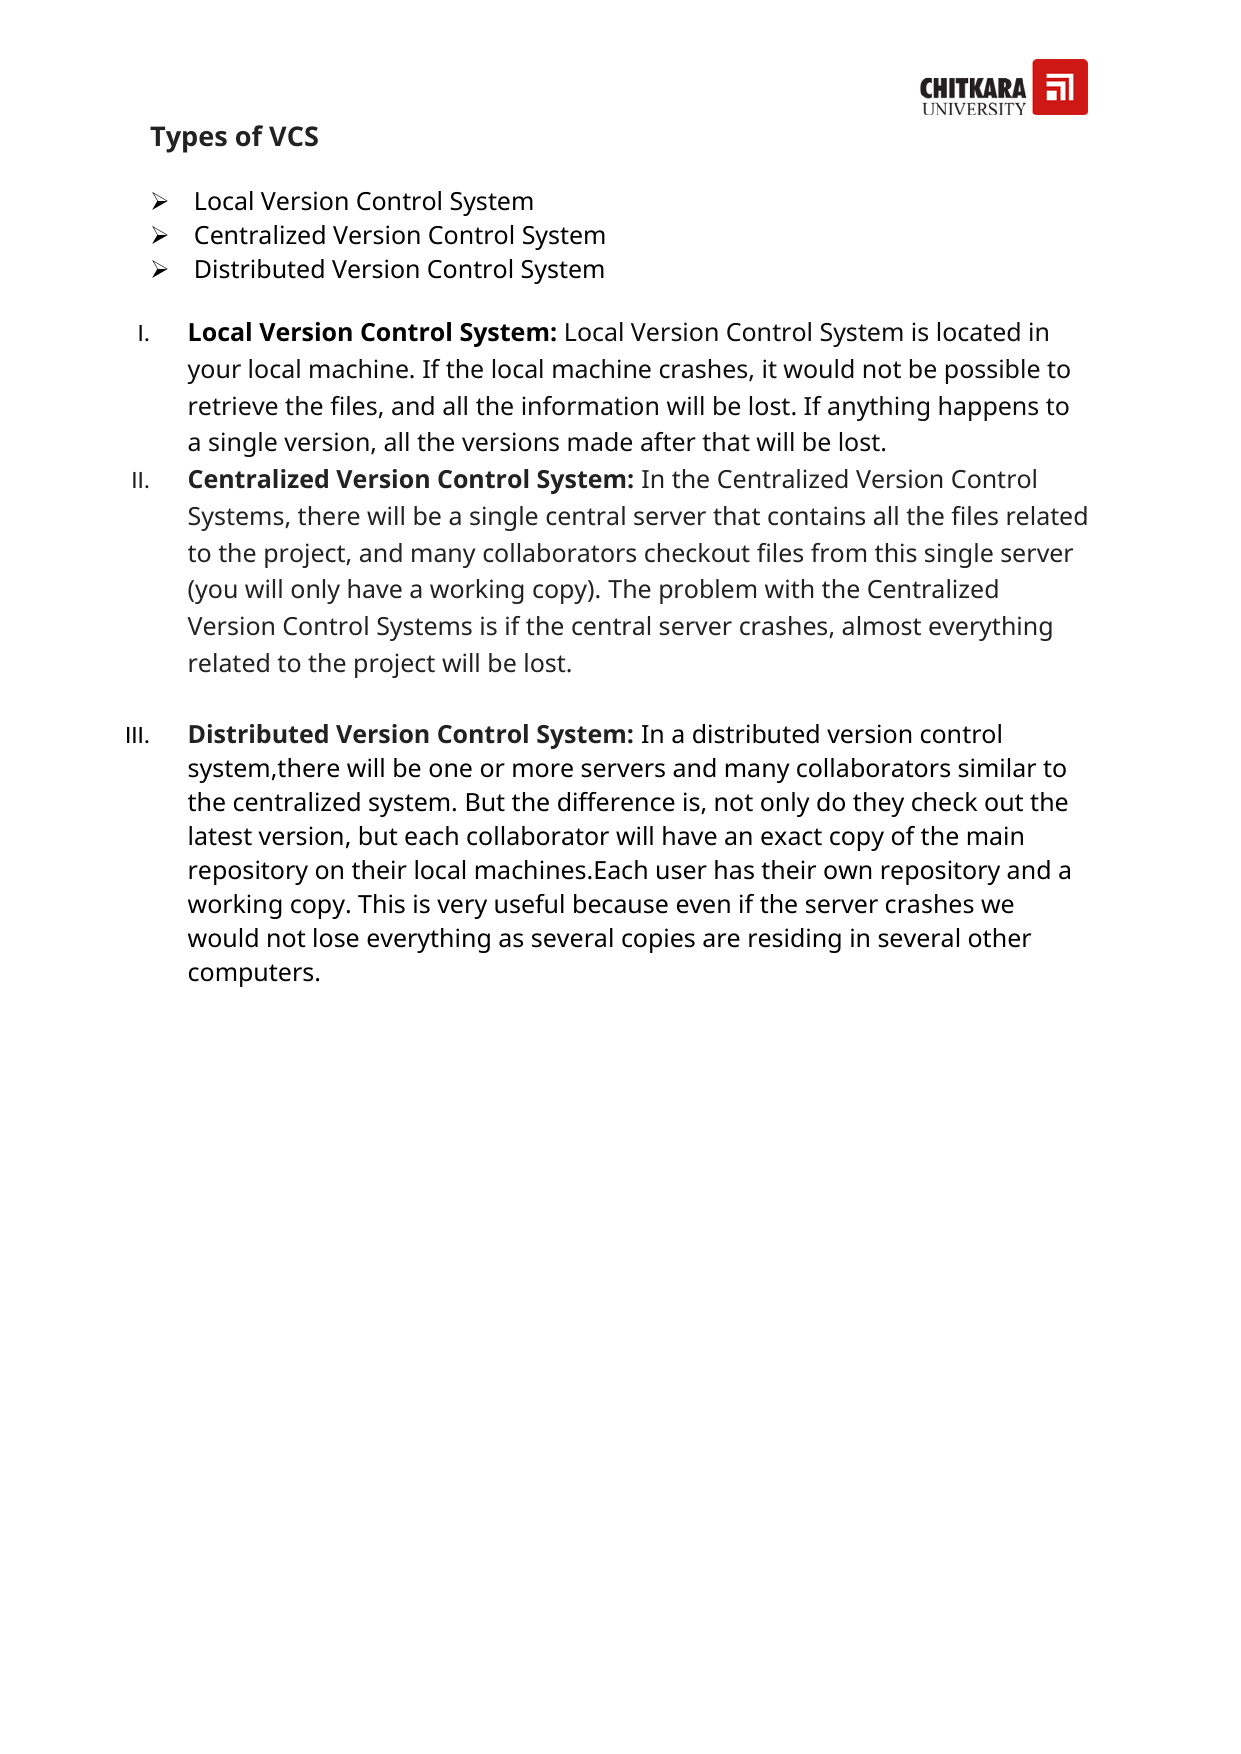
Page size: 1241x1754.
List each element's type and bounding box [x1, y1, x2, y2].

picture [920, 59, 1091, 118]
